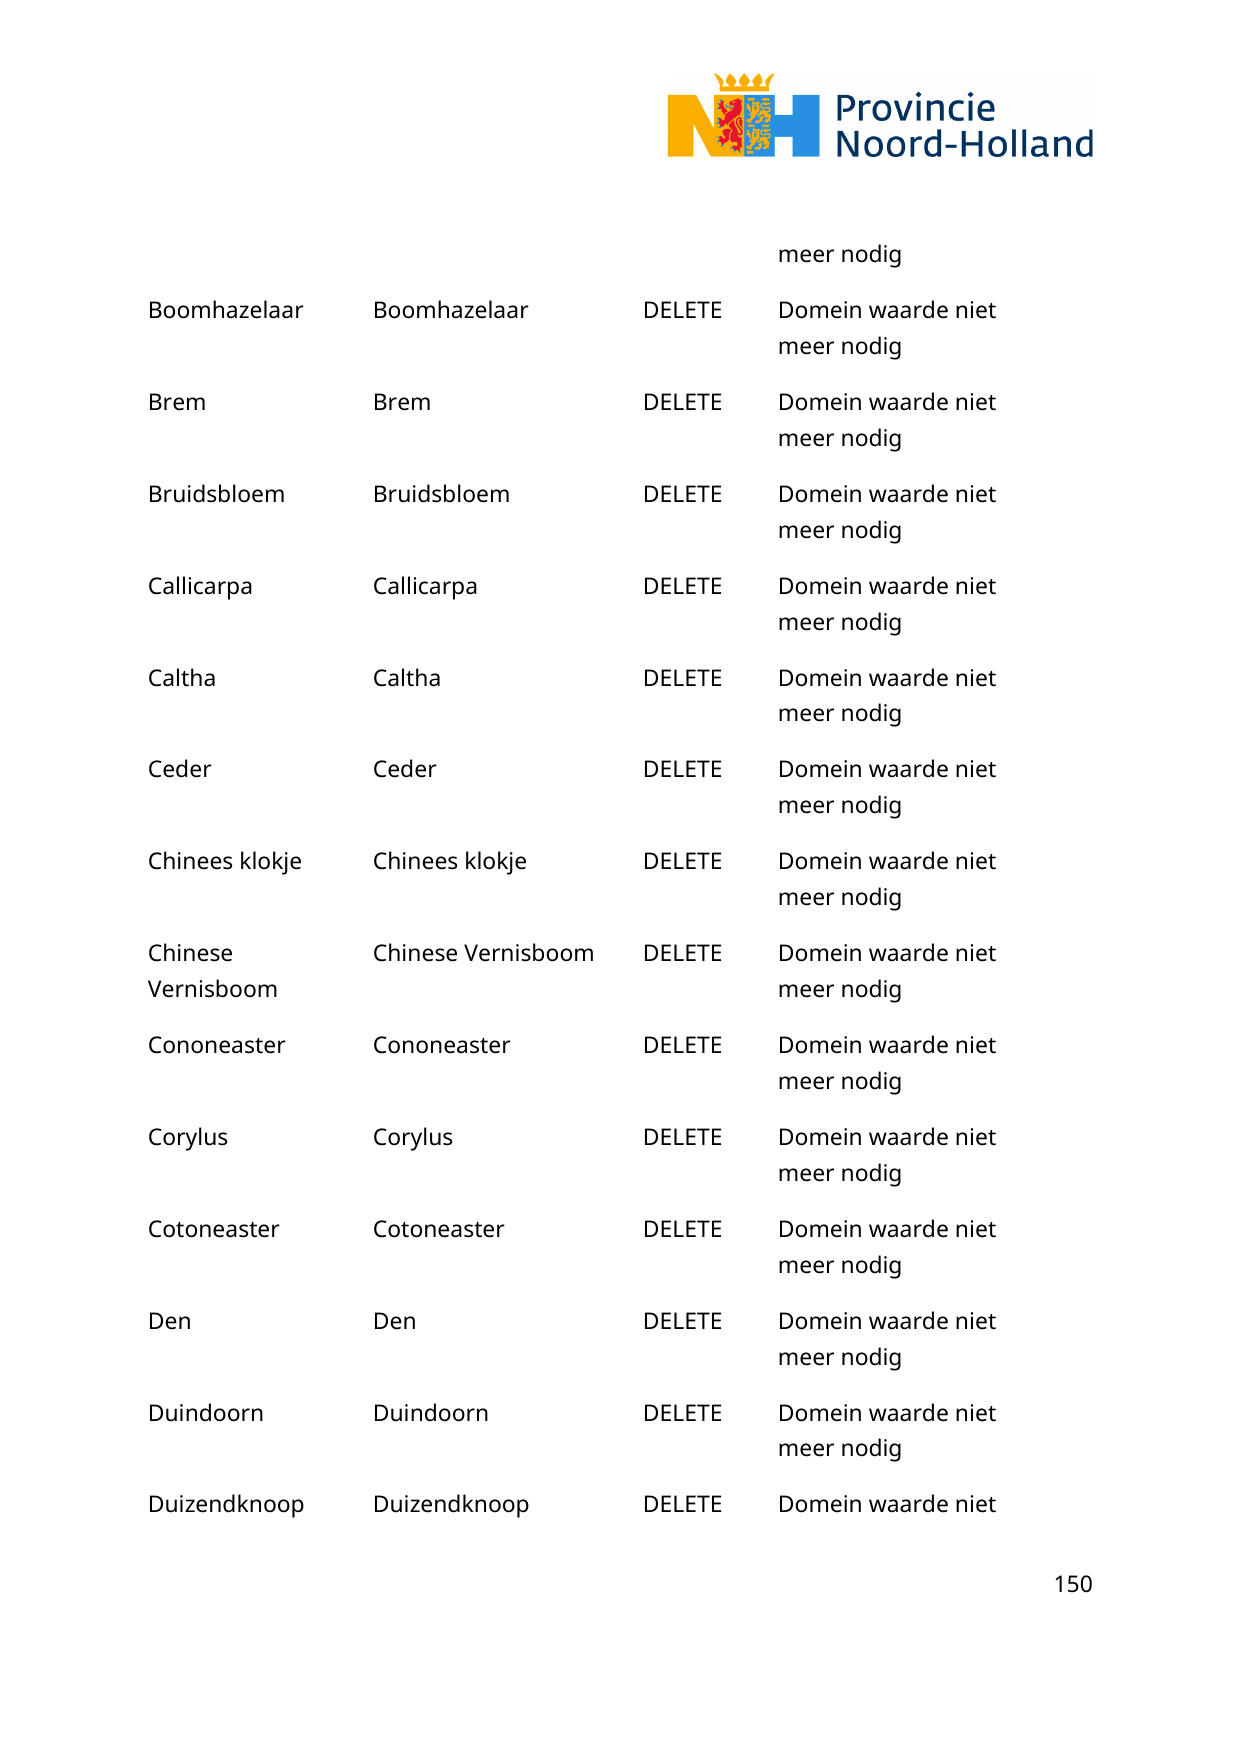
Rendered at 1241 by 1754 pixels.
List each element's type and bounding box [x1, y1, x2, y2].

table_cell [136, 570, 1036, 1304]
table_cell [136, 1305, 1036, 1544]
picture [667, 73, 1093, 157]
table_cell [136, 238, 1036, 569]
